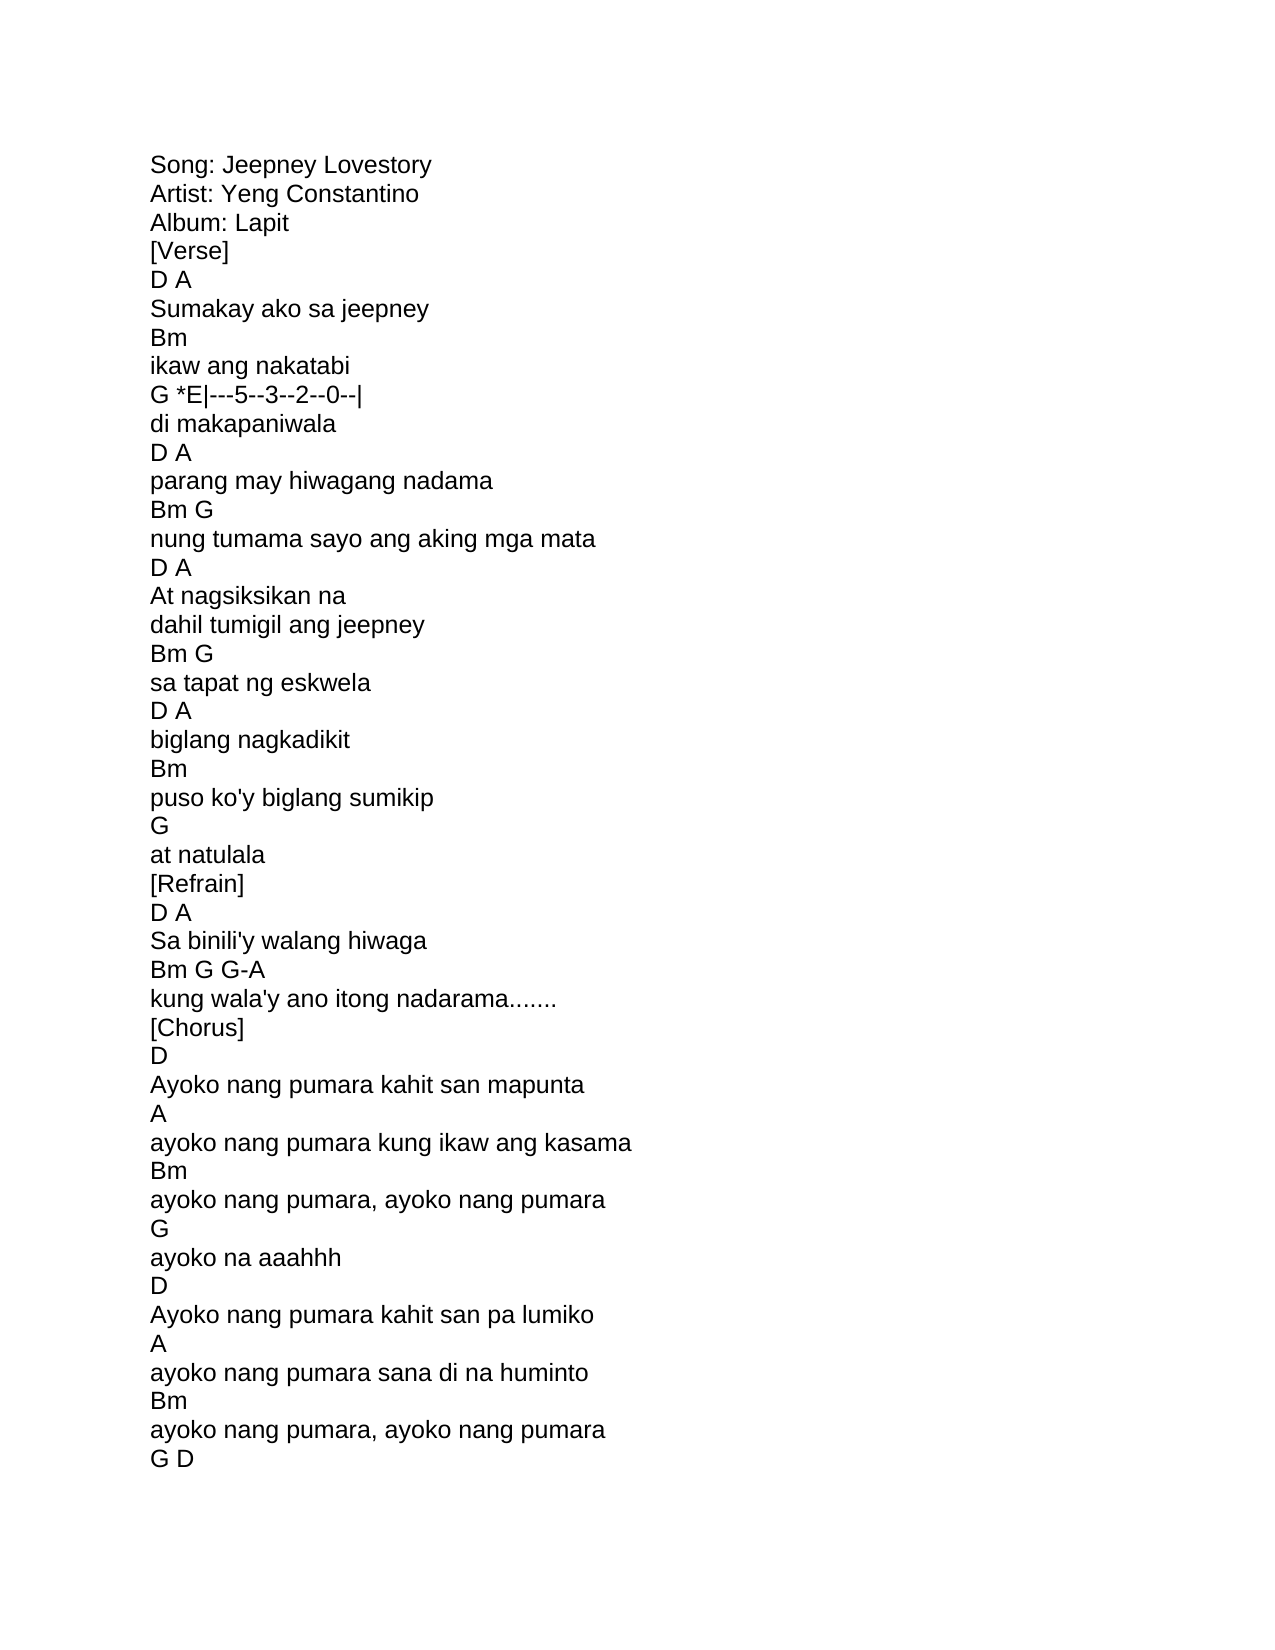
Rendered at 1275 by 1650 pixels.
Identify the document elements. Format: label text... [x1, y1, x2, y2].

text [Chorus] [150, 1012, 1125, 1041]
text D A Sa binili'y walang hiwaga Bm G G-A kung wala'y ano itong nadarama....... [150, 897, 1125, 1012]
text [150, 1271, 1125, 1472]
text D A At nagsiksikan na [150, 552, 1125, 610]
text D A Sumakay ako sa jeepney Bm ikaw ang nakatabi G *E|---5--3--2--0--| di makapaniwala D A parang may hiwagang nadama Bm G nung tumama sayo ang aking mga mata [150, 265, 1125, 552]
text Song: Jeepney Lovestory Artist: Yeng Constantino Album: Lapit [150, 150, 1125, 236]
text [Refrain] [150, 869, 1125, 897]
text dahil tumigil ang jeepney Bm G sa tapat ng eskwela D A biglang nagkadikit Bm puso ko'y biglang sumikip G at natulala [150, 610, 1125, 869]
text [Verse] [150, 236, 1125, 265]
text D Ayoko nang pumara kahit san mapunta A ayoko nang pumara kung ikaw ang kasama Bm ayoko nang pumara, ayoko nang pumara G ayoko na aaahhh [150, 1041, 1125, 1271]
